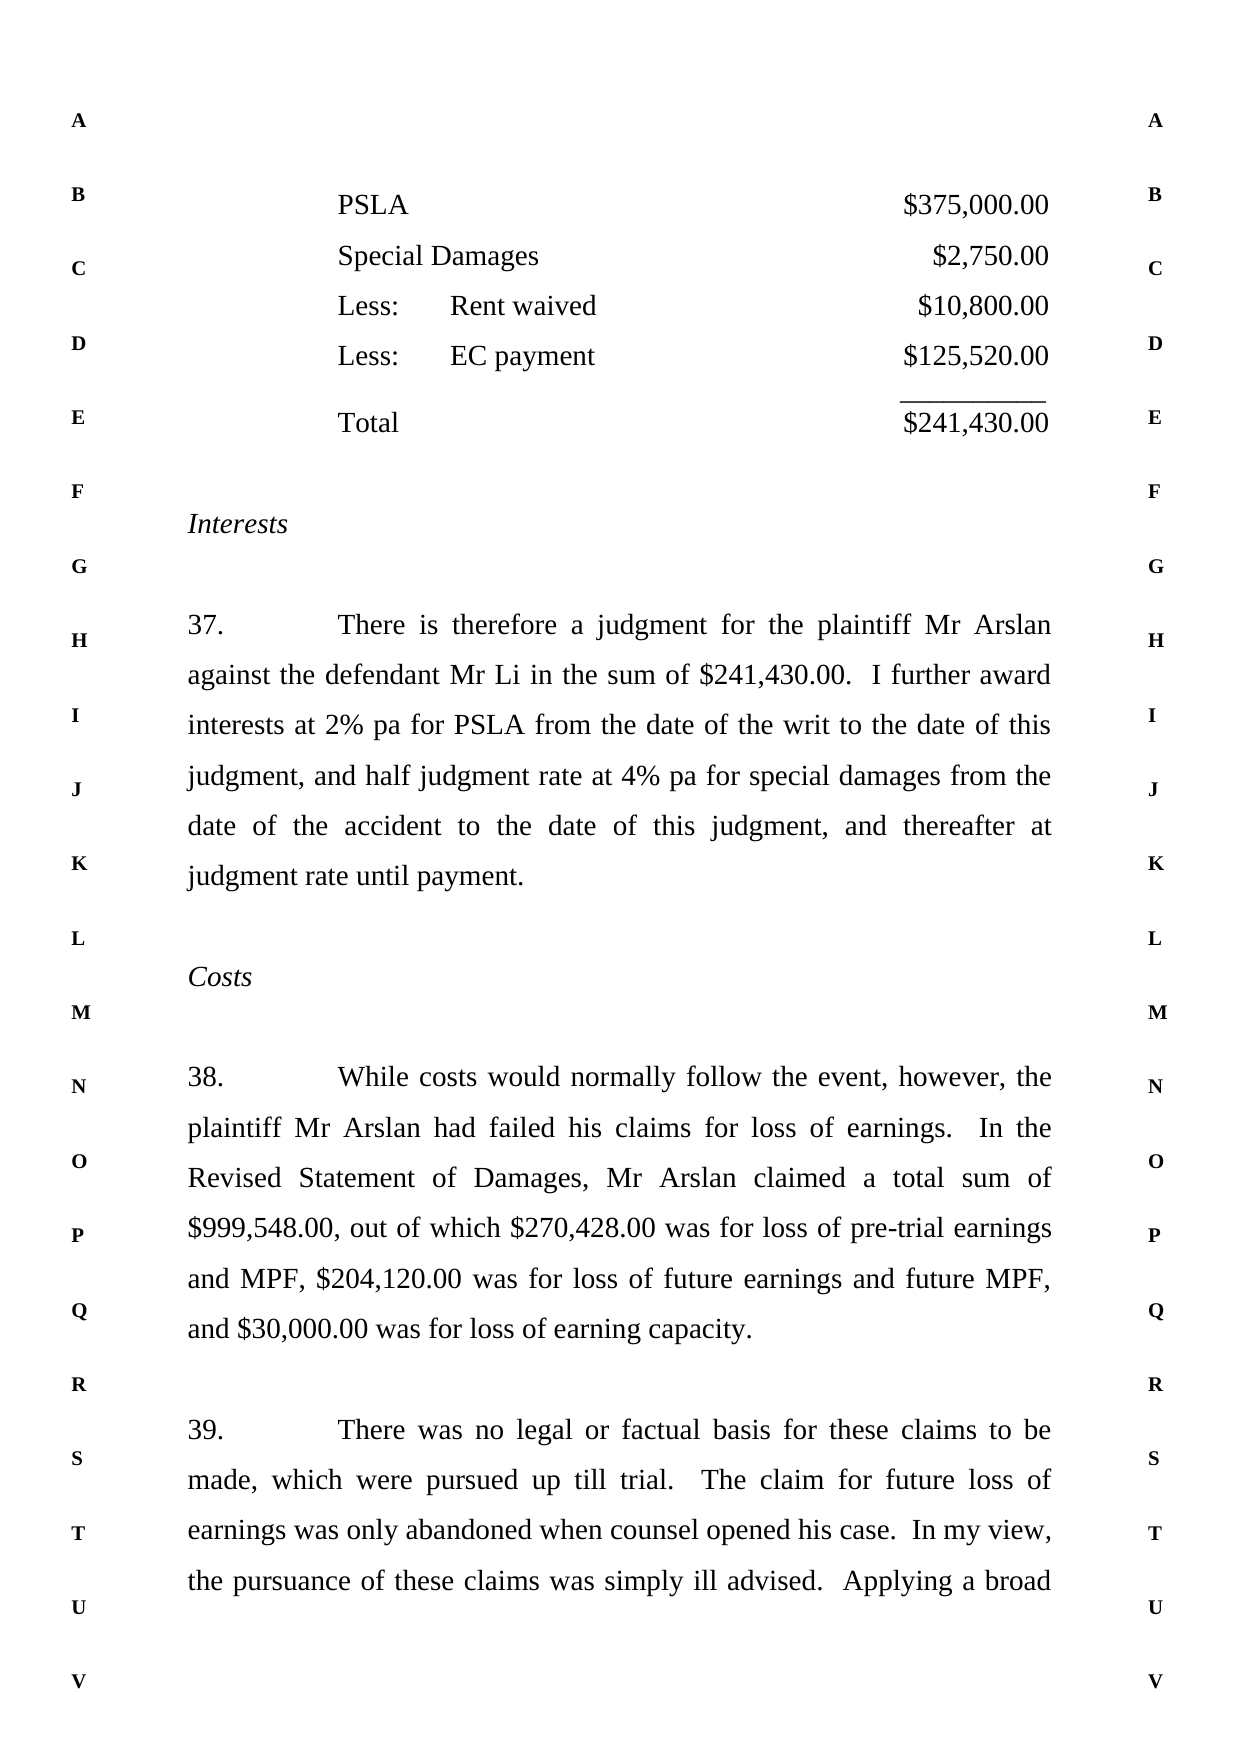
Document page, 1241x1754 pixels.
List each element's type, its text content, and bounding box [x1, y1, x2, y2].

list Total $241,430.00 [187, 406, 1053, 439]
list PSLA $375,000.00 [187, 187, 1053, 221]
list Less: Rent waived $10,800.00 [187, 288, 1053, 322]
list Costs [187, 959, 1053, 992]
list __________ [187, 372, 1053, 406]
list Special Damages $2,750.00 [187, 238, 1053, 271]
list There is therefore a judgment for the plaintiff Mr Arslan against the defendant Mr Li in the sum of $241,430.00. I further award interests at 2% pa for PSLA from the date of the writ to the date of this judgment, and half judgment rate at 4% pa for special damages from the date of the accident to the date of this judgment, and thereafter at judgment rate until payment. [187, 607, 1053, 892]
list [187, 1412, 1053, 1596]
list While costs would normally follow the event, however, the plaintiff Mr Arslan had failed his claims for loss of earnings. In the Revised Statement of Damages, Mr Arslan claimed a total sum of $999,548.00, out of which $270,428.00 was for loss of pre-trial earnings and MPF, $204,120.00 was for loss of future earnings and future MPF, and $30,000.00 was for loss of earning capacity. [187, 1059, 1053, 1345]
list Interests [187, 506, 1053, 540]
list Less: EC payment $125,520.00 [187, 338, 1053, 372]
